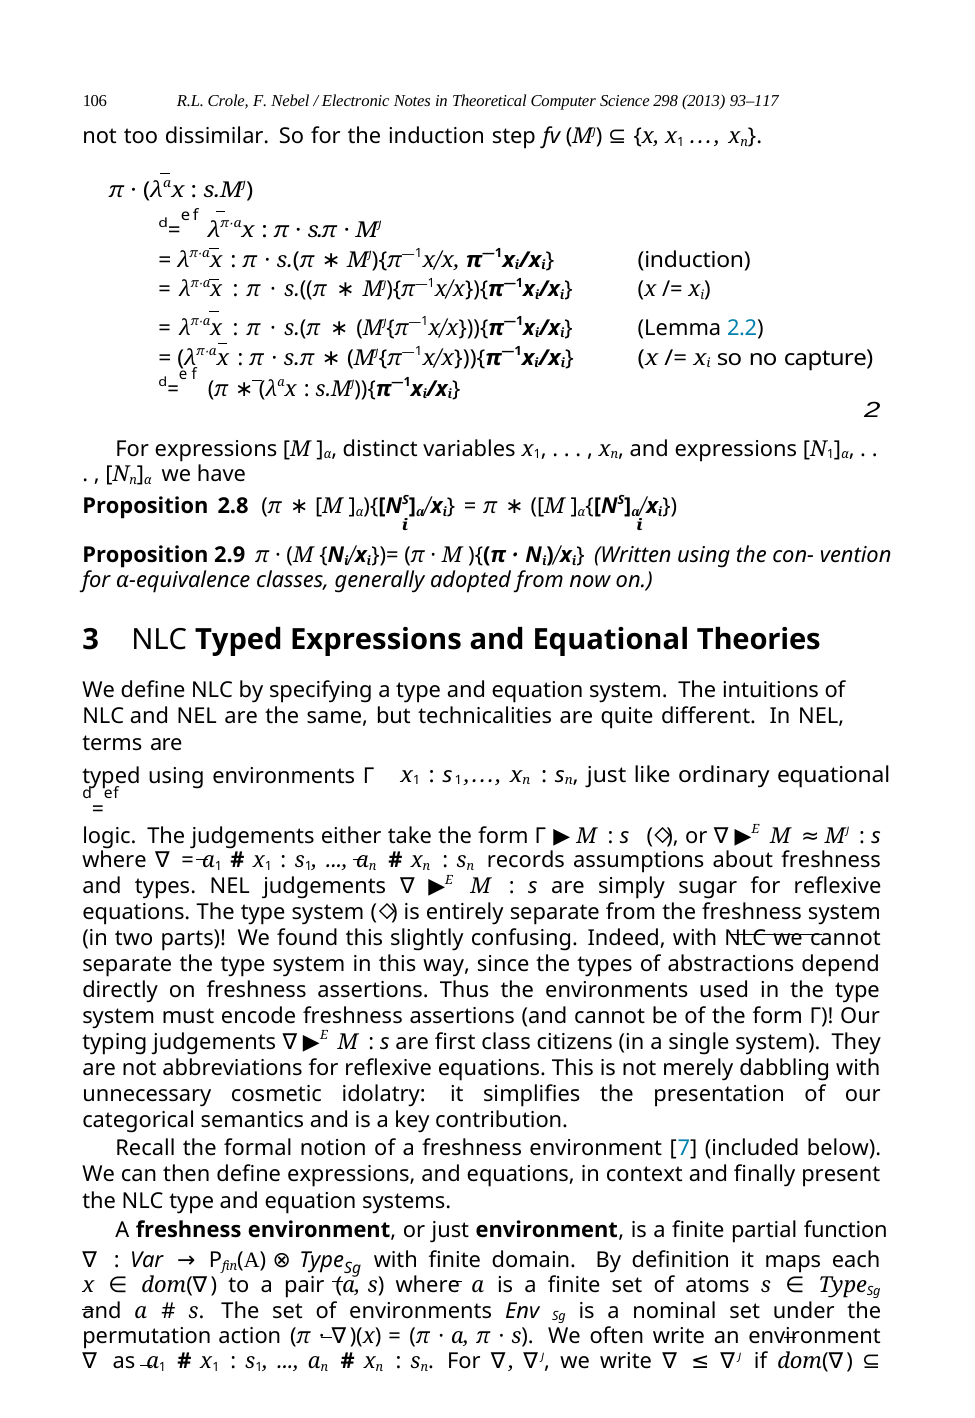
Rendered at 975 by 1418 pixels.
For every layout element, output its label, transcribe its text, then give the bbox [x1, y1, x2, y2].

text = λπ·ax : π · s.((π ∗ Mj){π—1x/x}){π—1xi/xi} (x /= xi) [158, 273, 914, 303]
text Recall the formal notion of a freshness environment [7] (included below). We can then define expressions, and equations, in context and finally present the NLC type and equation systems. [82, 1134, 881, 1215]
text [82, 1245, 881, 1375]
text = λπ·ax : π · s.(π ∗ Mj){π—1x/x, π—1xi/xi} (induction) [158, 244, 914, 273]
text logic. The judgements either take the form Γ ▶ M : s (⬦), or ∇ ▶E M ≈ Mj : s where ∇ = a1 # x1 : s1, ..., an # xn : sn records assumptions about freshness and types. NEL judgements ∇ ▶E M : s are simply sugar for reflexive equations. The type system (⬦) is entirely separate from the freshness system (in two parts)! We found this slightly confusing. Indeed, with NLC we cannot separate the type system in this way, since the types of abstractions depend directly on freshness assertions. Thus the environments used in the type system must encode freshness assertions (and cannot be of the form Γ)! Our typing judgements ∇ ▶E M : s are first class citizens (in a single system). They are not abbreviations for reflexive equations. This is not merely dabbling with unnecessary cosmetic idolatry: it simplifies the presentation of our categorical semantics and is a key contribution. [82, 822, 881, 1134]
text d=ef λπ·ax : π · s.π · Mj [158, 204, 914, 244]
text Proposition 2.8 (π ∗ [M ]α){[NS]α/xi} = π ∗ ([M ]α{[NS]α/xi}) [82, 498, 914, 518]
text = (λπ·ax : π · s.π ∗ (Mj{π—1x/x})){π—1xi/xi} (x /= xi so no capture) [158, 342, 914, 371]
text π · (λax : s.Mj) [109, 170, 914, 204]
text x1 : s1,..., xn : sn, just like ordinary equational [400, 759, 914, 788]
subtitle NLC Typed Expressions and Equational Theories [82, 618, 914, 658]
text not too dissimilar. So for the induction step fv (Mj) ⊆ {x, x1 ..., xn}. [82, 120, 914, 150]
text Proposition 2.9 π · (M {Ni/xi})= (π · M ){(π · Ni)/xi} (Written using the con- vention for α-equivalence classes, generally adopted from now on.) [82, 542, 914, 593]
text 2 [71, 402, 881, 421]
text For expressions [M ]α, distinct variables x1, . . . , xn, and expressions [N1]α, . . . , [Nn]α we have [82, 435, 881, 488]
text = λπ·ax : π · s.(π ∗ (Mj{π—1x/x})){π—1xi/xi} (Lemma 2.2) [158, 308, 914, 342]
text A freshness environment, or just environment, is a finite partial function [115, 1215, 914, 1244]
text typed using environments Γ d=ef [82, 757, 389, 822]
text i i [401, 518, 914, 533]
text We define NLC by specifying a type and equation system. The intuitions of NLC and NEL are the same, but technicalities are quite different. In NEL, terms are [82, 676, 881, 757]
text d=ef (π ∗ (λax : s.Mj)){π—1xi/xi} [158, 371, 914, 402]
